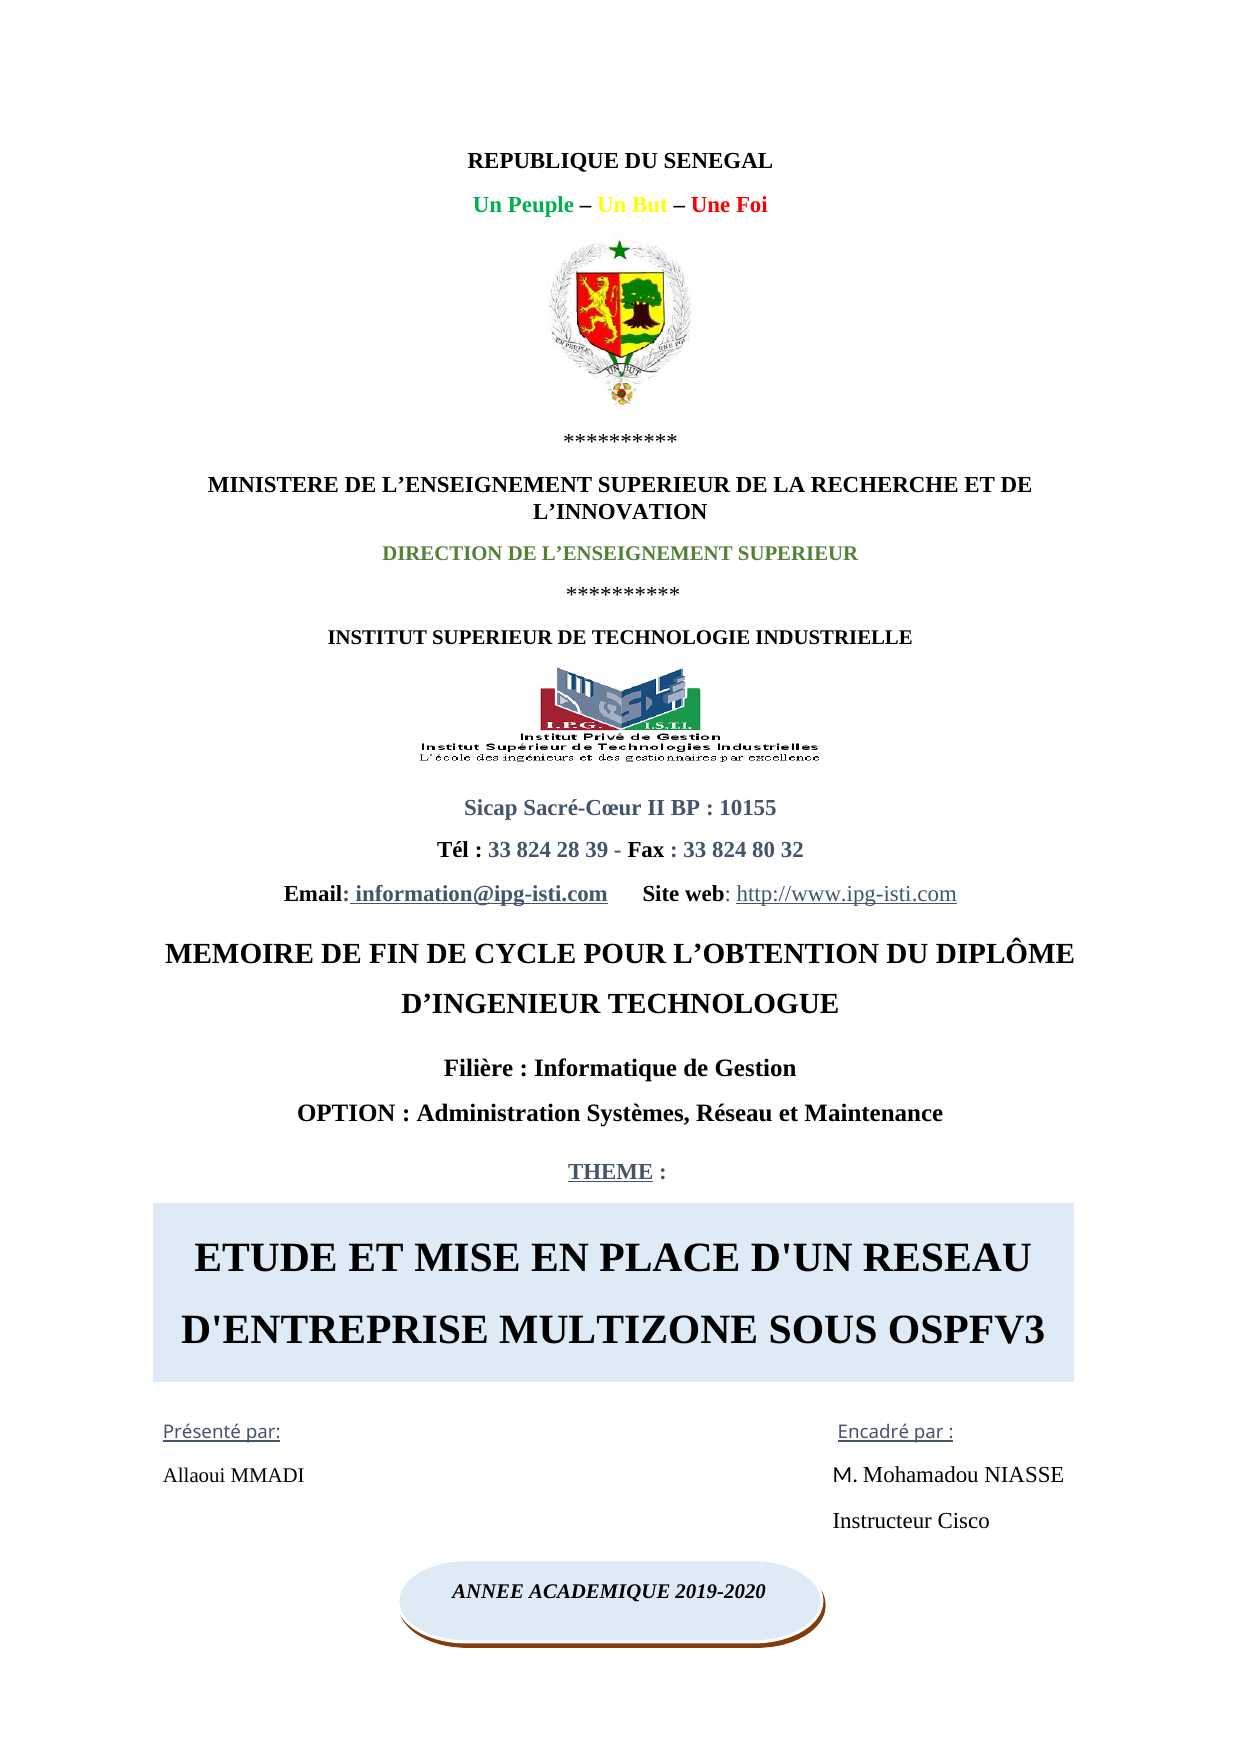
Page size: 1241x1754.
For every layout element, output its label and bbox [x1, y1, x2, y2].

picture [396, 665, 845, 763]
picture [542, 233, 699, 412]
